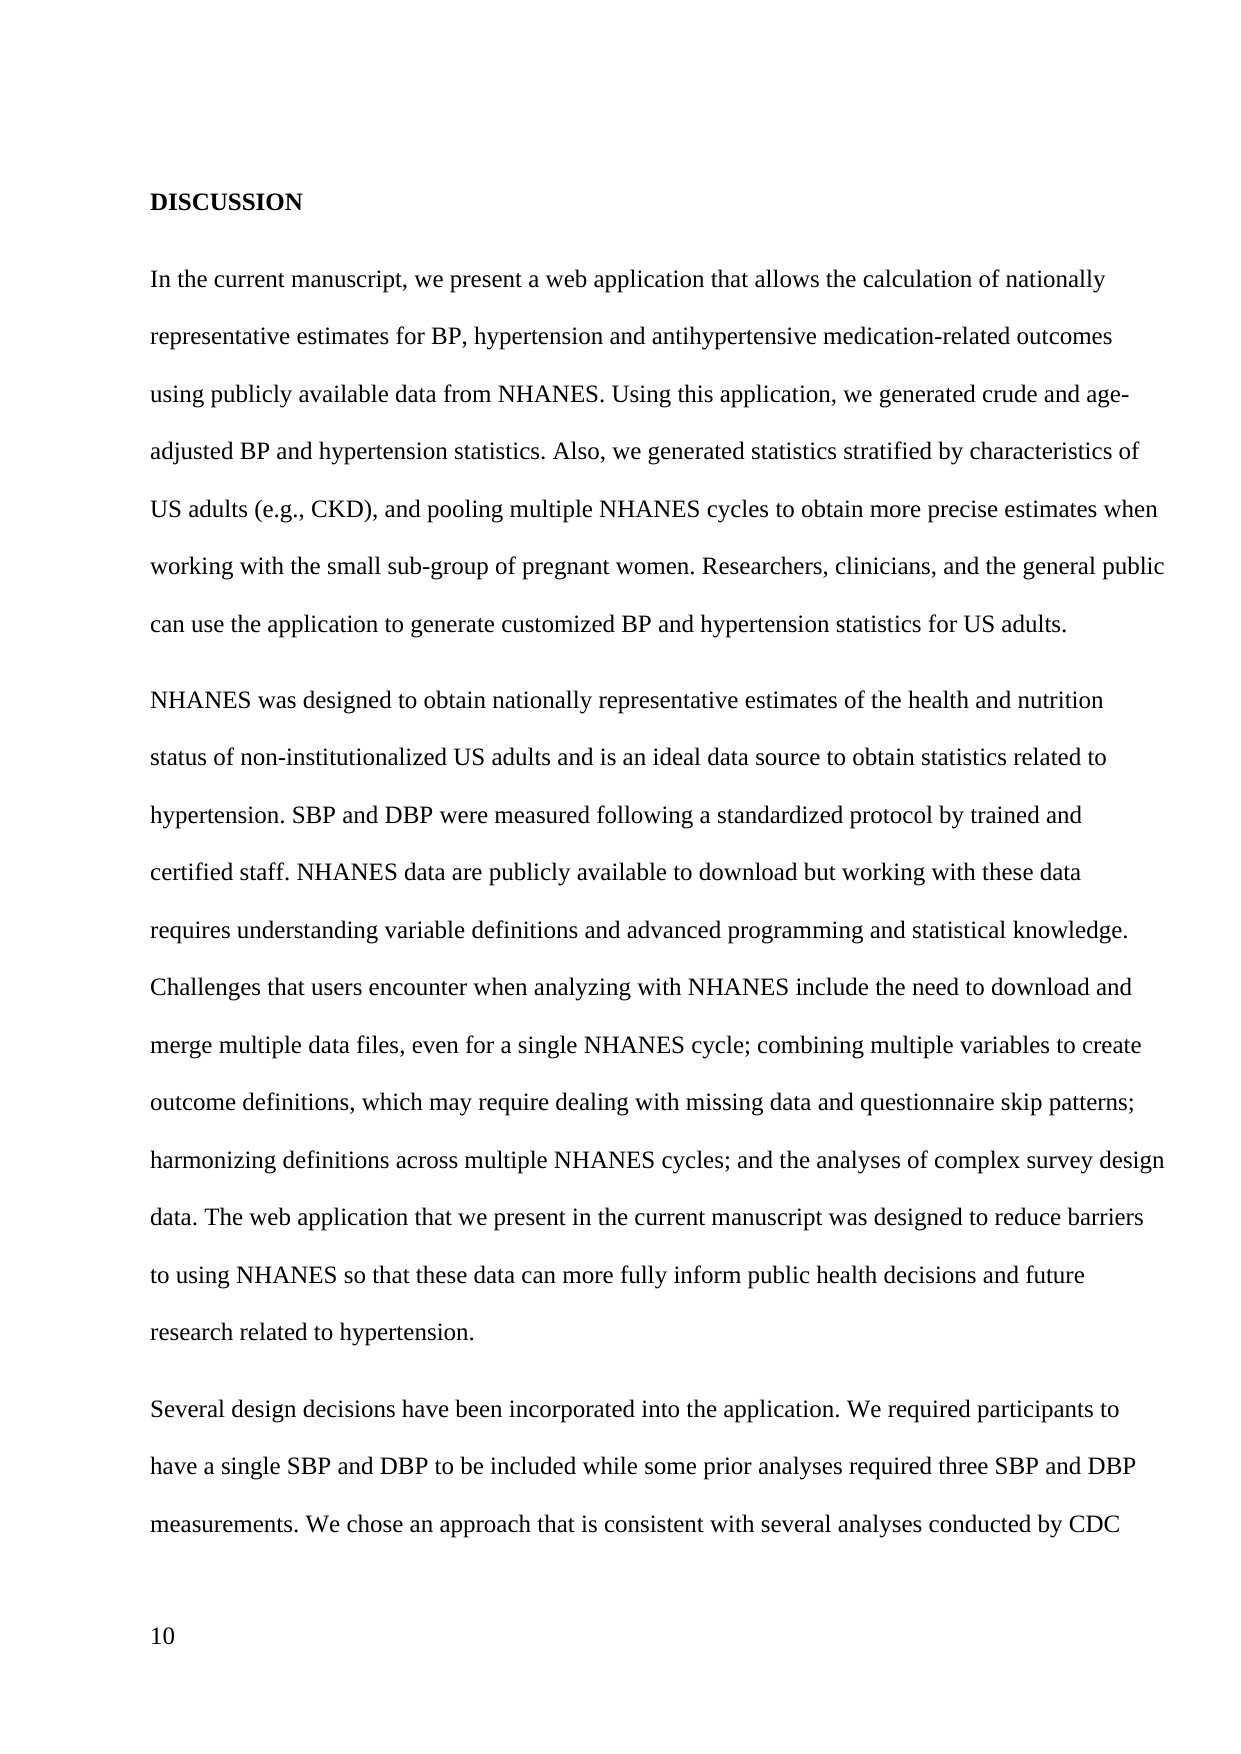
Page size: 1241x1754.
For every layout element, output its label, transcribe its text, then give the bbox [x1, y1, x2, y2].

subtitle DISCUSSION [150, 187, 1165, 216]
text In the current manuscript, we present a web application that allows the calculation of nationally representative estimates for BP, hypertension and antihypertensive medication-related outcomes using publicly available data from NHANES. Using this application, we generated crude and age-adjusted BP and hypertension statistics. Also, we generated statistics stratified by characteristics of US adults (e.g., CKD), and pooling multiple NHANES cycles to obtain more precise estimates when working with the small sub-group of pregnant women. Researchers, clinicians, and the general public can use the application to generate customized BP and hypertension statistics for US adults. [150, 264, 1165, 637]
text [150, 1394, 1165, 1537]
text NHANES was designed to obtain nationally representative estimates of the health and nutrition status of non-institutionalized US adults and is an ideal data source to obtain statistics related to hypertension. SBP and DBP were measured following a standardized protocol by trained and certified staff. NHANES data are publicly available to download but working with these data requires understanding variable definitions and advanced programming and statistical knowledge. Challenges that users encounter when analyzing with NHANES include the need to download and merge multiple data files, even for a single NHANES cycle; combining multiple variables to create outcome definitions, which may require dealing with missing data and questionnaire skip patterns; harmonizing definitions across multiple NHANES cycles; and the analyses of complex survey design data. The web application that we present in the current manuscript was designed to reduce barriers to using NHANES so that these data can more fully inform public health decisions and future research related to hypertension. [150, 685, 1165, 1346]
